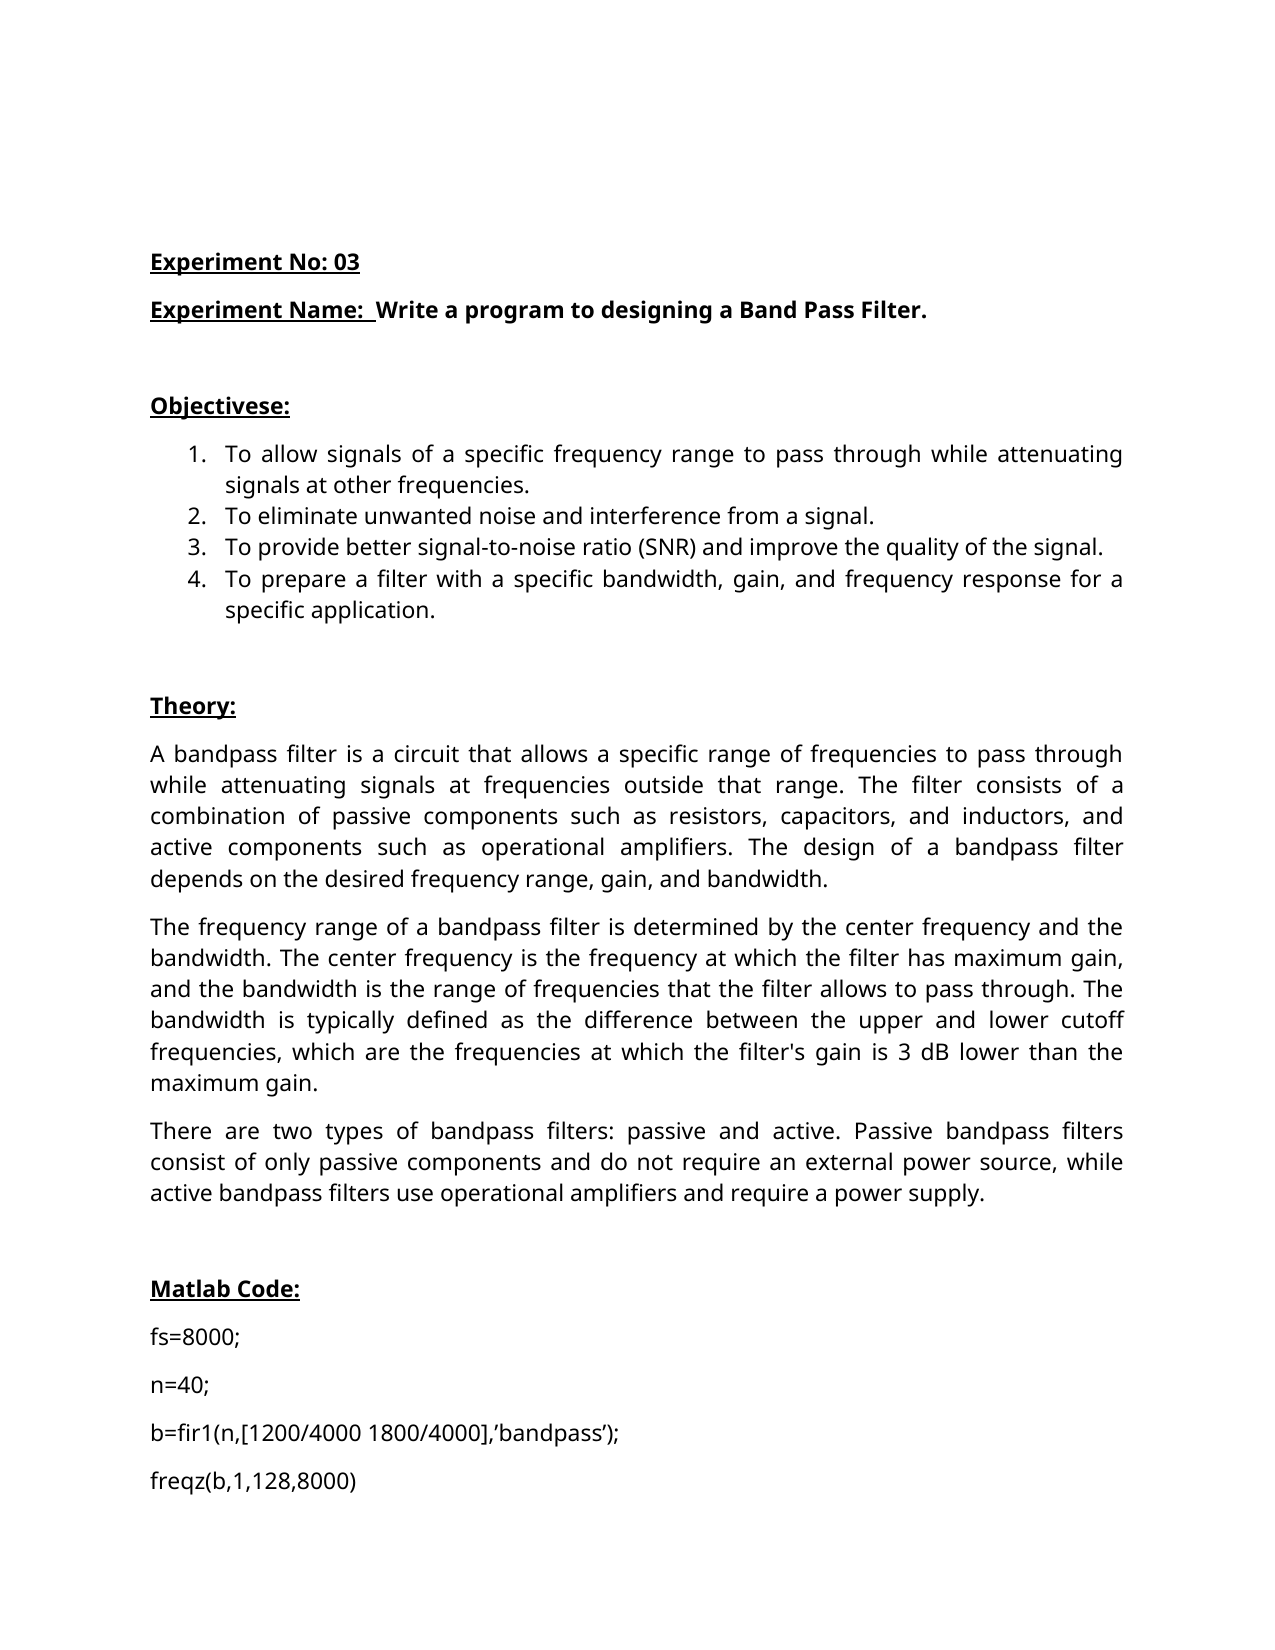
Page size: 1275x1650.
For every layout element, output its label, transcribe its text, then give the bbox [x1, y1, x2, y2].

list To provide better signal-to-noise ratio (SNR) and improve the quality of the signal. [187, 531, 1125, 562]
list To prepare a filter with a specific bandwidth, gain, and frequency response for a specific application. [187, 562, 1125, 625]
text Matlab Code: [150, 1273, 1125, 1304]
text Objectivese: [150, 389, 1125, 421]
text The frequency range of a bandpass filter is determined by the center frequency and the bandwidth. The center frequency is the frequency at which the filter has maximum gain, and the bandwidth is the range of frequencies that the filter allows to pass through. The bandwidth is typically defined as the difference between the upper and lower cutoff frequencies, which are the frequencies at which the filter's gain is 3 dB lower than the maximum gain. [150, 910, 1125, 1098]
list To allow signals of a specific frequency range to pass through while attenuating signals at other frequencies. [187, 437, 1125, 500]
text freqz(b,1,128,8000) [150, 1464, 1125, 1496]
list To eliminate unwanted noise and interference from a signal. [187, 500, 1125, 531]
text Theory: [150, 689, 1125, 721]
text Experiment Name: Write a program to designing a Band Pass Filter. [150, 294, 1125, 325]
text b=fir1(n,[1200/4000 1800/4000],’bandpass’); [150, 1417, 1125, 1448]
text A bandpass filter is a circuit that allows a specific range of frequencies to pass through while attenuating signals at frequencies outside that range. The filter consists of a combination of passive components such as resistors, capacitors, and inductors, and active components such as operational amplifiers. The design of a bandpass filter depends on the desired frequency range, gain, and bandwidth. [150, 737, 1125, 894]
text n=40; [150, 1369, 1125, 1400]
text There are two types of bandpass filters: passive and active. Passive bandpass filters consist of only passive components and do not require an external power source, while active bandpass filters use operational amplifiers and require a power supply. [150, 1114, 1125, 1208]
text Experiment No: 03 [150, 246, 1125, 277]
text fs=8000; [150, 1321, 1125, 1352]
